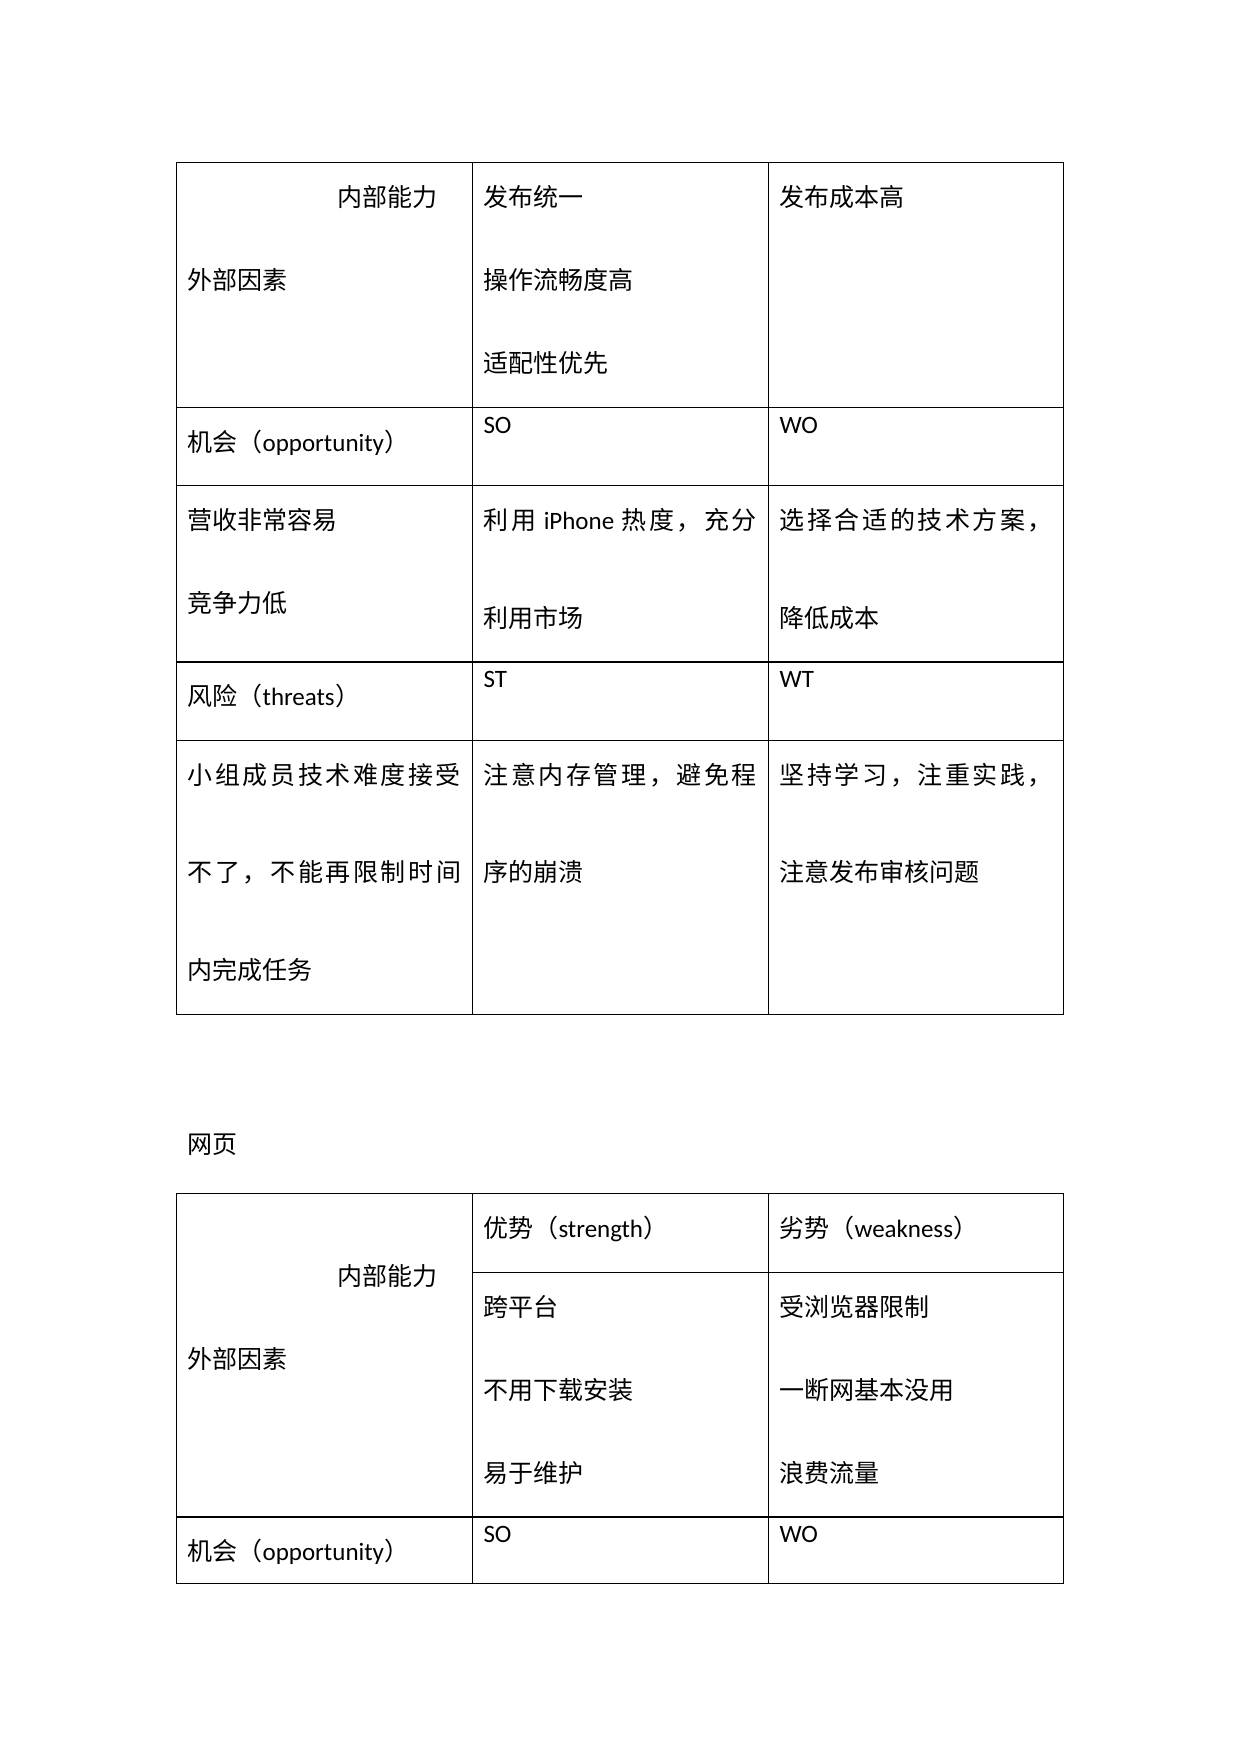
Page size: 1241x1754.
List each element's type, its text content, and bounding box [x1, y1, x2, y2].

table_cell 发布统一 操作流畅度高 适配性优先 [473, 163, 768, 407]
table_cell 利用iPhone热度，充分利用市场 [473, 486, 768, 661]
table_header 内部能力 外部因素 [177, 1194, 472, 1516]
table_cell SO [473, 1518, 768, 1582]
table_cell 机会（opportunity） [177, 408, 472, 485]
table_cell 小组成员技术难度接受不了，不能再限制时间内完成任务 [177, 741, 472, 1013]
table_cell 营收非常容易 竞争力低 [177, 486, 472, 661]
table_cell 发布成本高 [769, 163, 1063, 407]
table_cell 跨平台 不用下载安装 易于维护 [473, 1273, 768, 1516]
table_cell WT [769, 663, 1063, 740]
table_cell 注意内存管理，避免程序的崩溃 [473, 741, 768, 1013]
table_header 优势（strength） [473, 1194, 768, 1272]
table_cell ST [473, 663, 768, 740]
table_header 劣势（weakness） [769, 1194, 1063, 1272]
table_cell WO [769, 1518, 1063, 1582]
table_cell WO [769, 408, 1063, 485]
text 网页 [187, 1110, 1053, 1175]
table_cell 机会（opportunity） [177, 1518, 472, 1582]
table_cell 选择合适的技术方案，降低成本 [769, 486, 1063, 661]
table_cell 受浏览器限制 一断网基本没用 浪费流量 [769, 1273, 1063, 1516]
table_cell 风险（threats） [177, 663, 472, 740]
table_cell 坚持学习，注重实践，注意发布审核问题 [769, 741, 1063, 1013]
table_cell SO [473, 408, 768, 485]
table_header 内部能力 外部因素 [177, 163, 472, 407]
